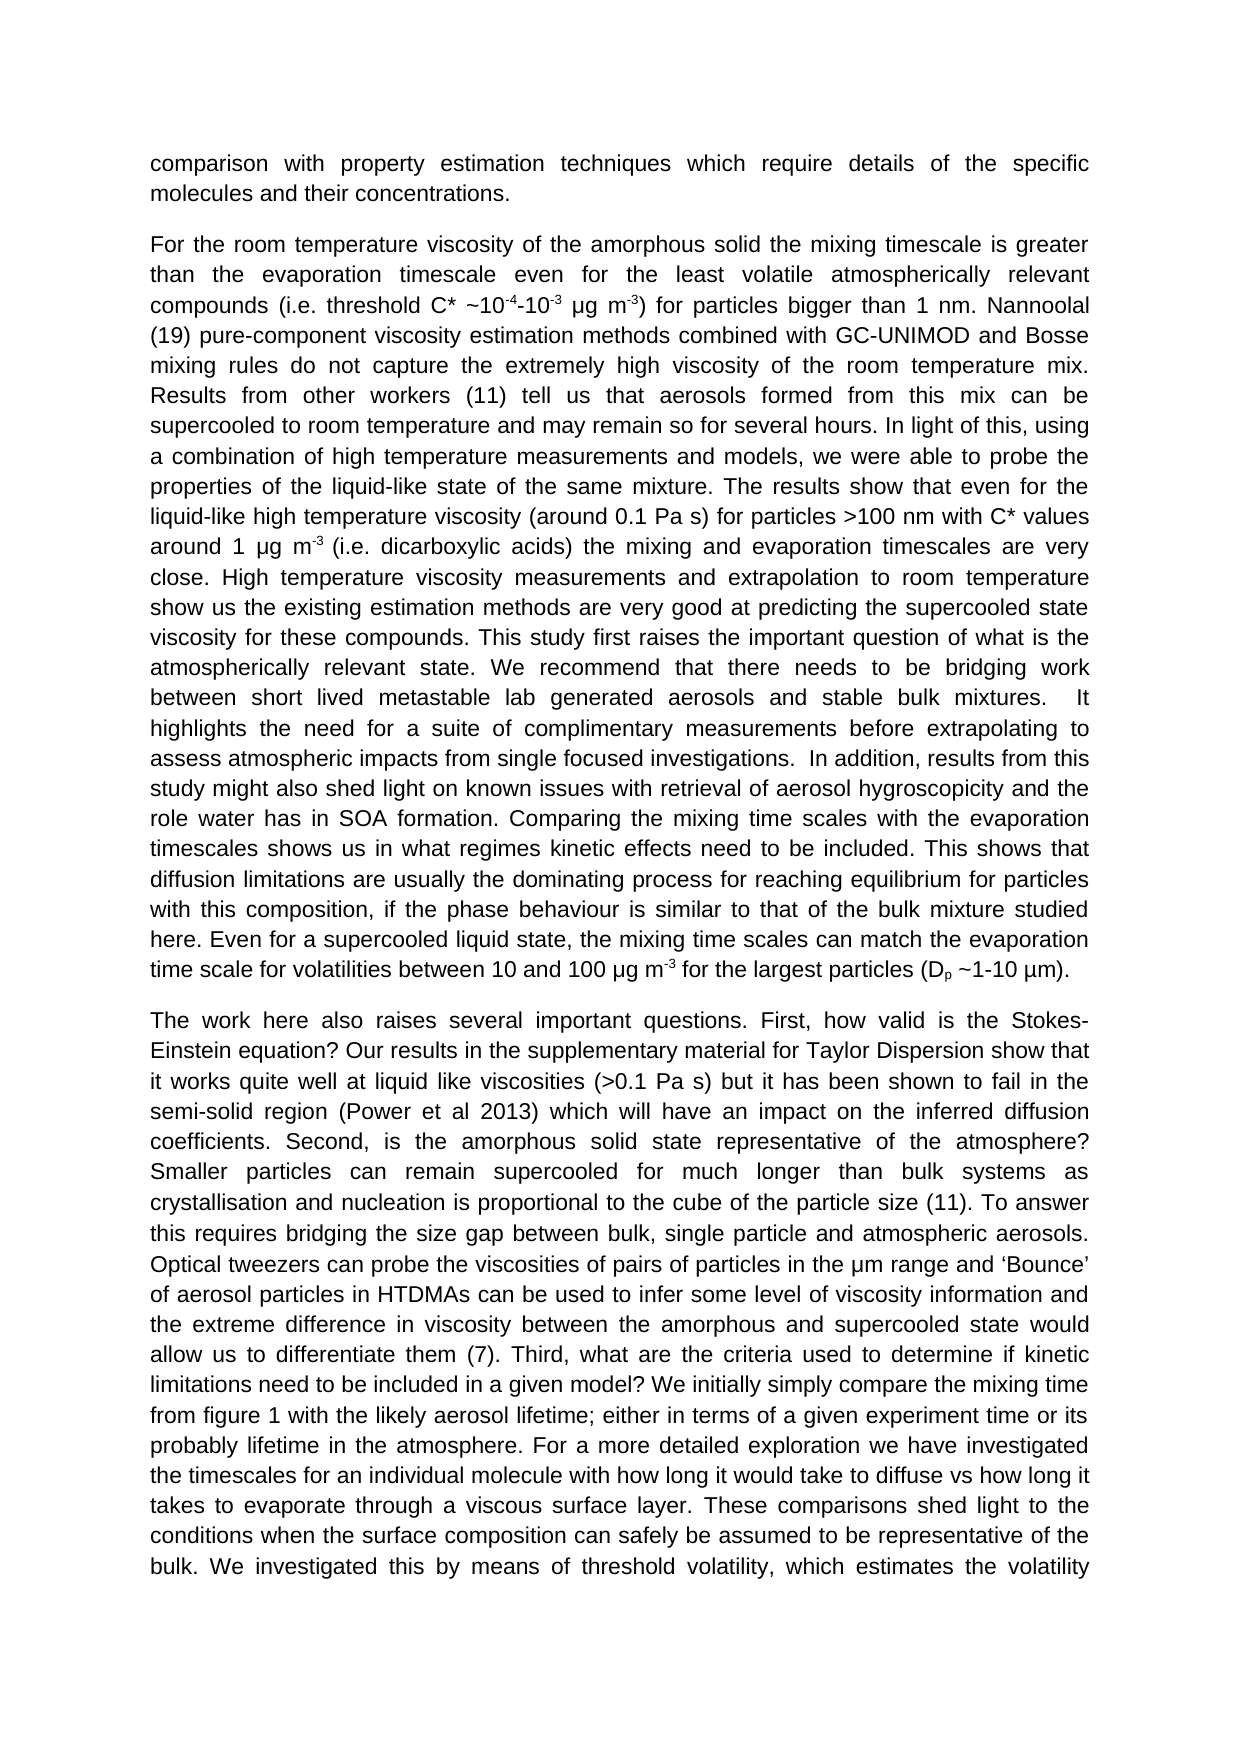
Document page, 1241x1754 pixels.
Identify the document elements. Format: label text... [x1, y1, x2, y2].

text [150, 1007, 1090, 1579]
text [150, 150, 1090, 207]
text For the room temperature viscosity of the amorphous solid the mixing timescale is greater than the evaporation timescale even for the least volatile atmospherically relevant compounds (i.e. threshold C* ~10-4-10-3 μg m-3) for particles bigger than 1 nm. Nannoolal (19) pure-component viscosity estimation methods combined with GC-UNIMOD and Bosse mixing rules do not capture the extremely high viscosity of the room temperature mix. Results from other workers (11) tell us that aerosols formed from this mix can be supercooled to room temperature and may remain so for several hours. In light of this, using a combination of high temperature measurements and models, we were able to probe the properties of the liquid-like state of the same mixture. The results show that even for the liquid-like high temperature viscosity (around 0.1 Pa s) for particles >100 nm with C* values around 1 μg m-3 (i.e. dicarboxylic acids) the mixing and evaporation timescales are very close. High temperature viscosity measurements and extrapolation to room temperature show us the existing estimation methods are very good at predicting the supercooled state viscosity for these compounds. This study first raises the important question of what is the atmospherically relevant state. We recommend that there needs to be bridging work between short lived metastable lab generated aerosols and stable bulk mixtures. It highlights the need for a suite of complimentary measurements before extrapolating to assess atmospheric impacts from single focused investigations. In addition, results from this study might also shed light on known issues with retrieval of aerosol hygroscopicity and the role water has in SOA formation. Comparing the mixing time scales with the evaporation timescales shows us in what regimes kinetic effects need to be included. This shows that diffusion limitations are usually the dominating process for reaching equilibrium for particles with this composition, if the phase behaviour is similar to that of the bulk mixture studied here. Even for a supercooled liquid state, the mixing time scales can match the evaporation time scale for volatilities between 10 and 100 μg m-3 for the largest particles (Dp ~1-10 µm). [150, 231, 1090, 983]
